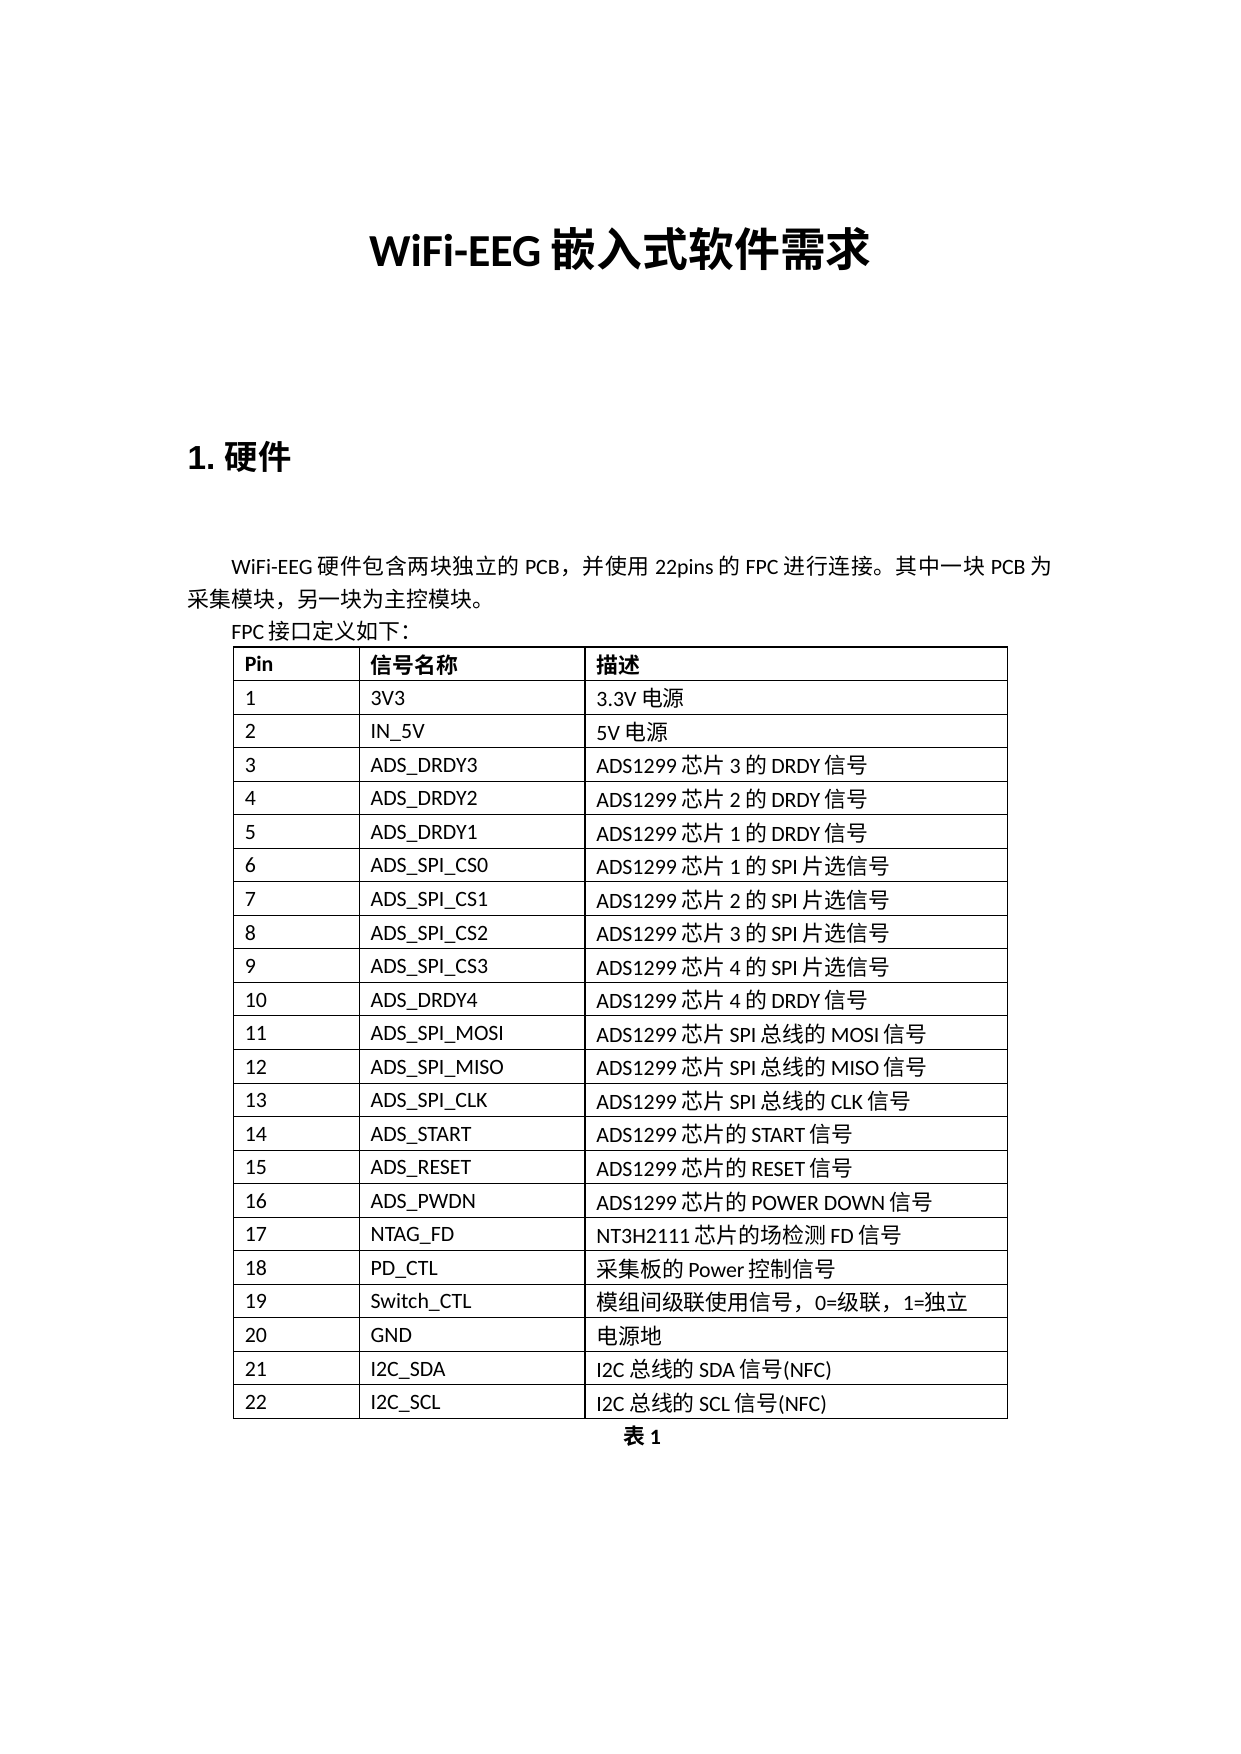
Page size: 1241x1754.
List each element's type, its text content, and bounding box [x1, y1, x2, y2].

table_cell ADS_SPI_CLK [360, 1084, 584, 1116]
table_cell ADS_SPI_CS0 [360, 849, 584, 881]
table_cell 22 [234, 1385, 359, 1418]
table_cell 6 [234, 849, 359, 881]
table_cell 1 [234, 681, 359, 713]
table_cell ADS_SPI_CS2 [360, 916, 584, 948]
table_cell ADS1299芯片3的DRDY信号 [586, 748, 1007, 781]
table_cell 4 [234, 782, 359, 814]
table_cell 21 [234, 1352, 359, 1384]
table_cell I2C总线的SCL信号(NFC) [586, 1385, 1007, 1418]
table_cell I2C_SCL [360, 1385, 584, 1418]
table_cell ADS_SPI_MISO [360, 1050, 584, 1082]
table_cell ADS_SPI_CS3 [360, 949, 584, 982]
table_cell 18 [234, 1251, 359, 1284]
table_cell 7 [234, 882, 359, 915]
table_cell ADS_DRDY3 [360, 748, 584, 781]
table_cell 10 [234, 983, 359, 1015]
text FPC接口定义如下： [187, 614, 1053, 646]
table_cell ADS_DRDY4 [360, 983, 584, 1015]
table_cell ADS1299芯片的START信号 [586, 1117, 1007, 1149]
text WiFi-EEG硬件包含两块独立的PCB，并使用22pins的FPC进行连接。其中一块PCB为采集模块，另一块为主控模块。 [187, 549, 1053, 614]
table_header Pin [234, 648, 359, 680]
table_cell ADS_SPI_CS1 [360, 882, 584, 915]
table_cell 11 [234, 1016, 359, 1049]
table_cell ADS_DRDY2 [360, 782, 584, 814]
table_cell 20 [234, 1318, 359, 1351]
table_cell ADS1299芯片4的SPI片选信号 [586, 949, 1007, 982]
table_cell ADS1299芯片SPI总线的MOSI信号 [586, 1016, 1007, 1049]
table_cell ADS1299芯片的POWER DOWN信号 [586, 1184, 1007, 1217]
table_cell 模组间级联使用信号，0=级联，1=独立 [586, 1285, 1007, 1317]
table_cell 3.3V电源 [586, 681, 1007, 713]
table_cell PD_CTL [360, 1251, 584, 1284]
table_cell ADS1299芯片1的SPI片选信号 [586, 849, 1007, 881]
table_header 信号名称 [360, 648, 584, 680]
table_cell I2C总线的SDA信号(NFC) [586, 1352, 1007, 1384]
table_cell ADS1299芯片3的SPI片选信号 [586, 916, 1007, 948]
table_cell 9 [234, 949, 359, 982]
table_cell ADS1299芯片SPI总线的MISO信号 [586, 1050, 1007, 1082]
table_cell 16 [234, 1184, 359, 1217]
text 表1 [187, 1419, 1053, 1451]
table_cell 8 [234, 916, 359, 948]
table_cell ADS_START [360, 1117, 584, 1149]
table_cell GND [360, 1318, 584, 1351]
table_cell I2C_SDA [360, 1352, 584, 1384]
table_cell 3V3 [360, 681, 584, 713]
table_cell ADS1299芯片2的DRDY信号 [586, 782, 1007, 814]
table_cell ADS1299芯片2的SPI片选信号 [586, 882, 1007, 915]
table_cell 2 [234, 715, 359, 747]
table_cell ADS_RESET [360, 1151, 584, 1183]
table_cell ADS_DRDY1 [360, 815, 584, 848]
table_cell NTAG_FD [360, 1218, 584, 1250]
table_cell ADS1299芯片1的DRDY信号 [586, 815, 1007, 848]
table_cell 17 [234, 1218, 359, 1250]
table_cell 12 [234, 1050, 359, 1082]
table_cell 采集板的Power控制信号 [586, 1251, 1007, 1284]
table_cell 15 [234, 1151, 359, 1183]
table_cell NT3H2111芯片的场检测FD信号 [586, 1218, 1007, 1250]
table_cell 14 [234, 1117, 359, 1149]
table_cell IN_5V [360, 715, 584, 747]
table_cell Switch_CTL [360, 1285, 584, 1317]
table_cell ADS_PWDN [360, 1184, 584, 1217]
table_cell ADS1299芯片4的DRDY信号 [586, 983, 1007, 1015]
table_cell 13 [234, 1084, 359, 1116]
table_cell 19 [234, 1285, 359, 1317]
table_cell 3 [234, 748, 359, 781]
table_cell 5V电源 [586, 715, 1007, 747]
table_cell 电源地 [586, 1318, 1007, 1351]
table_cell ADS1299芯片SPI总线的CLK信号 [586, 1084, 1007, 1116]
subtitle WiFi-EEG嵌入式软件需求 [187, 197, 1053, 295]
table_cell ADS_SPI_MOSI [360, 1016, 584, 1049]
subtitle 硬件 [187, 422, 1053, 487]
table_cell 5 [234, 815, 359, 848]
table_cell ADS1299芯片的RESET信号 [586, 1151, 1007, 1183]
table_header 描述 [586, 648, 1007, 680]
